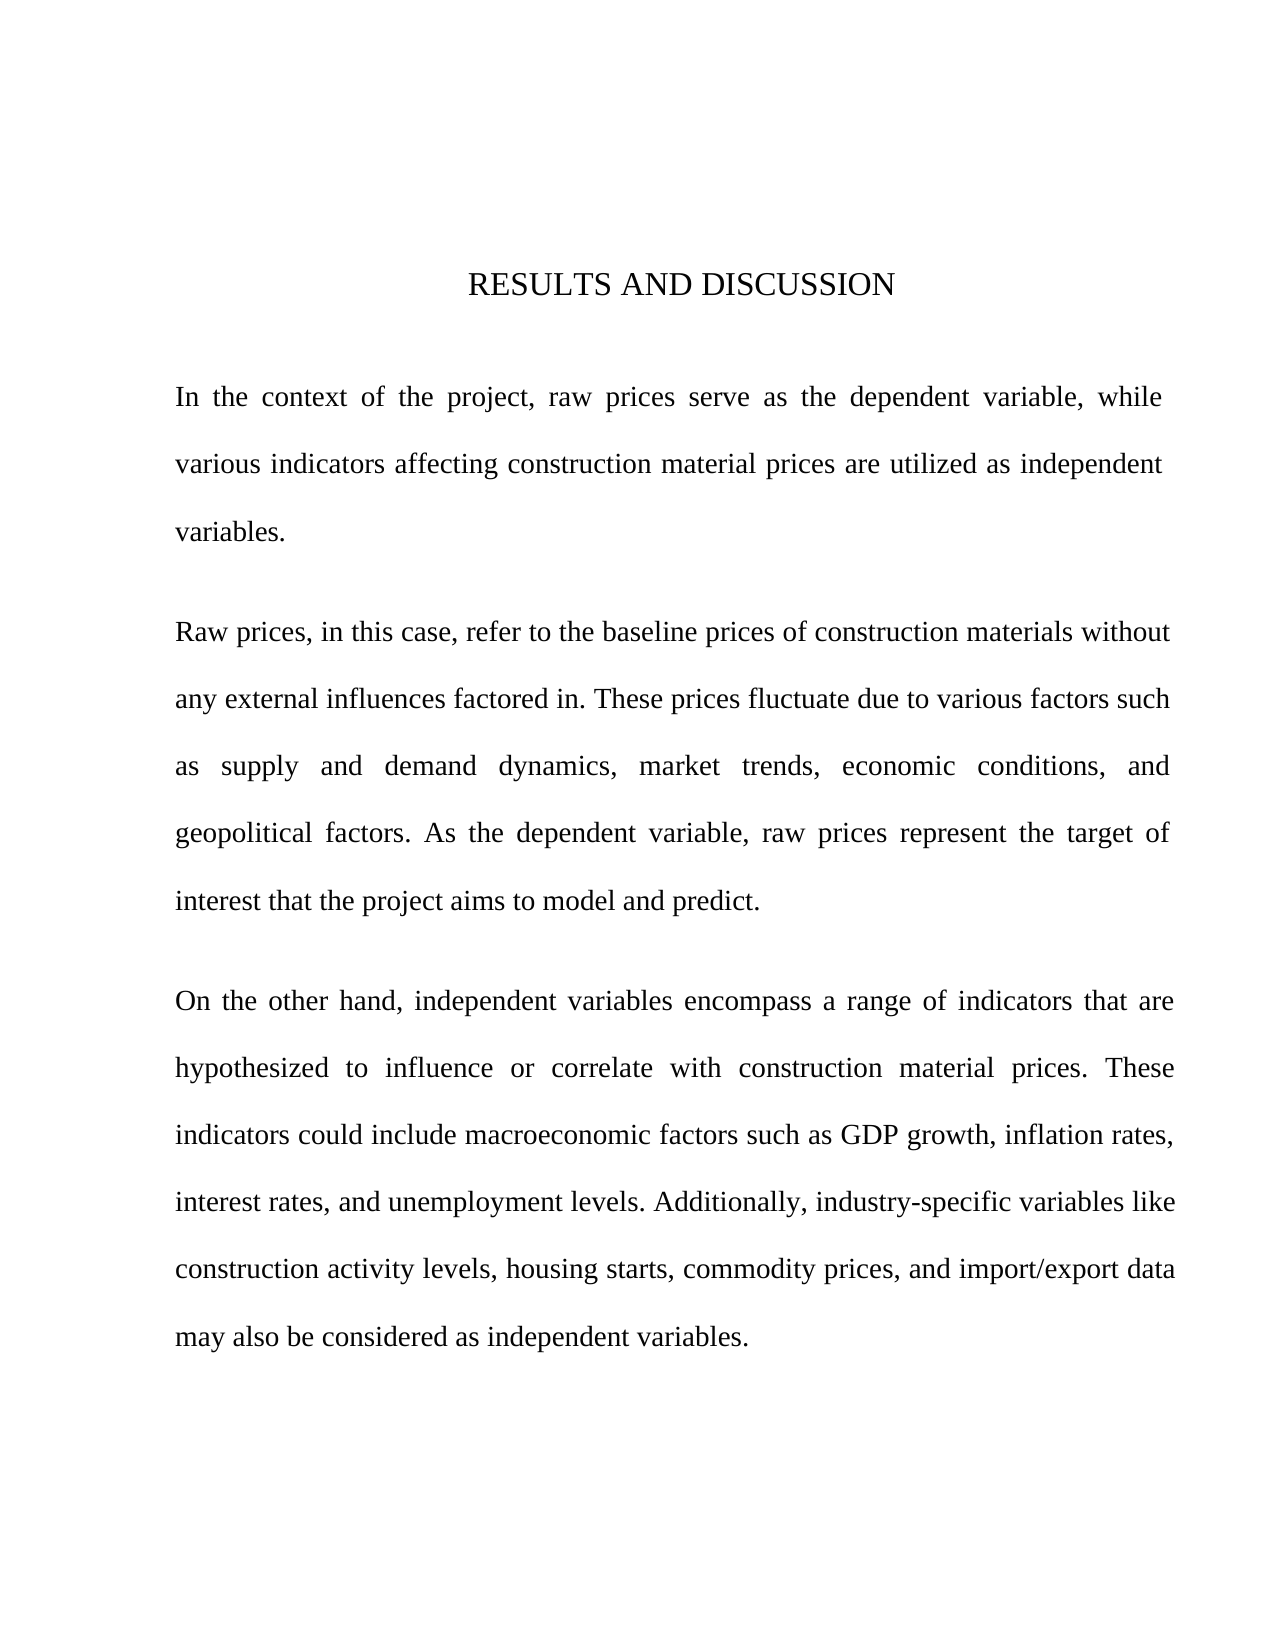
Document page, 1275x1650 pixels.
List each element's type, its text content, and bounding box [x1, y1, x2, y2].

text In the context of the project, raw prices serve as the dependent variable, while various indicators affecting construction material prices are utilized as independent variables. [175, 379, 1163, 547]
text Raw prices, in this case, refer to the baseline prices of construction materials without any external influences factored in. These prices fluctuate due to various factors such as supply and demand dynamics, market trends, economic conditions, and geopolitical factors. As the dependent variable, raw prices represent the target of interest that the project aims to model and predict. [175, 614, 1171, 916]
text On the other hand, independent variables encompass a range of indicators that are hypothesized to influence or correlate with construction material prices. These indicators could include macroeconomic factors such as GDP growth, inflation rates, interest rates, and unemployment levels. Additionally, industry-specific variables like construction activity levels, housing starts, commodity prices, and import/export data may also be considered as independent variables. [175, 983, 1176, 1352]
subtitle RESULTS AND DISCUSSION [196, 264, 1167, 303]
